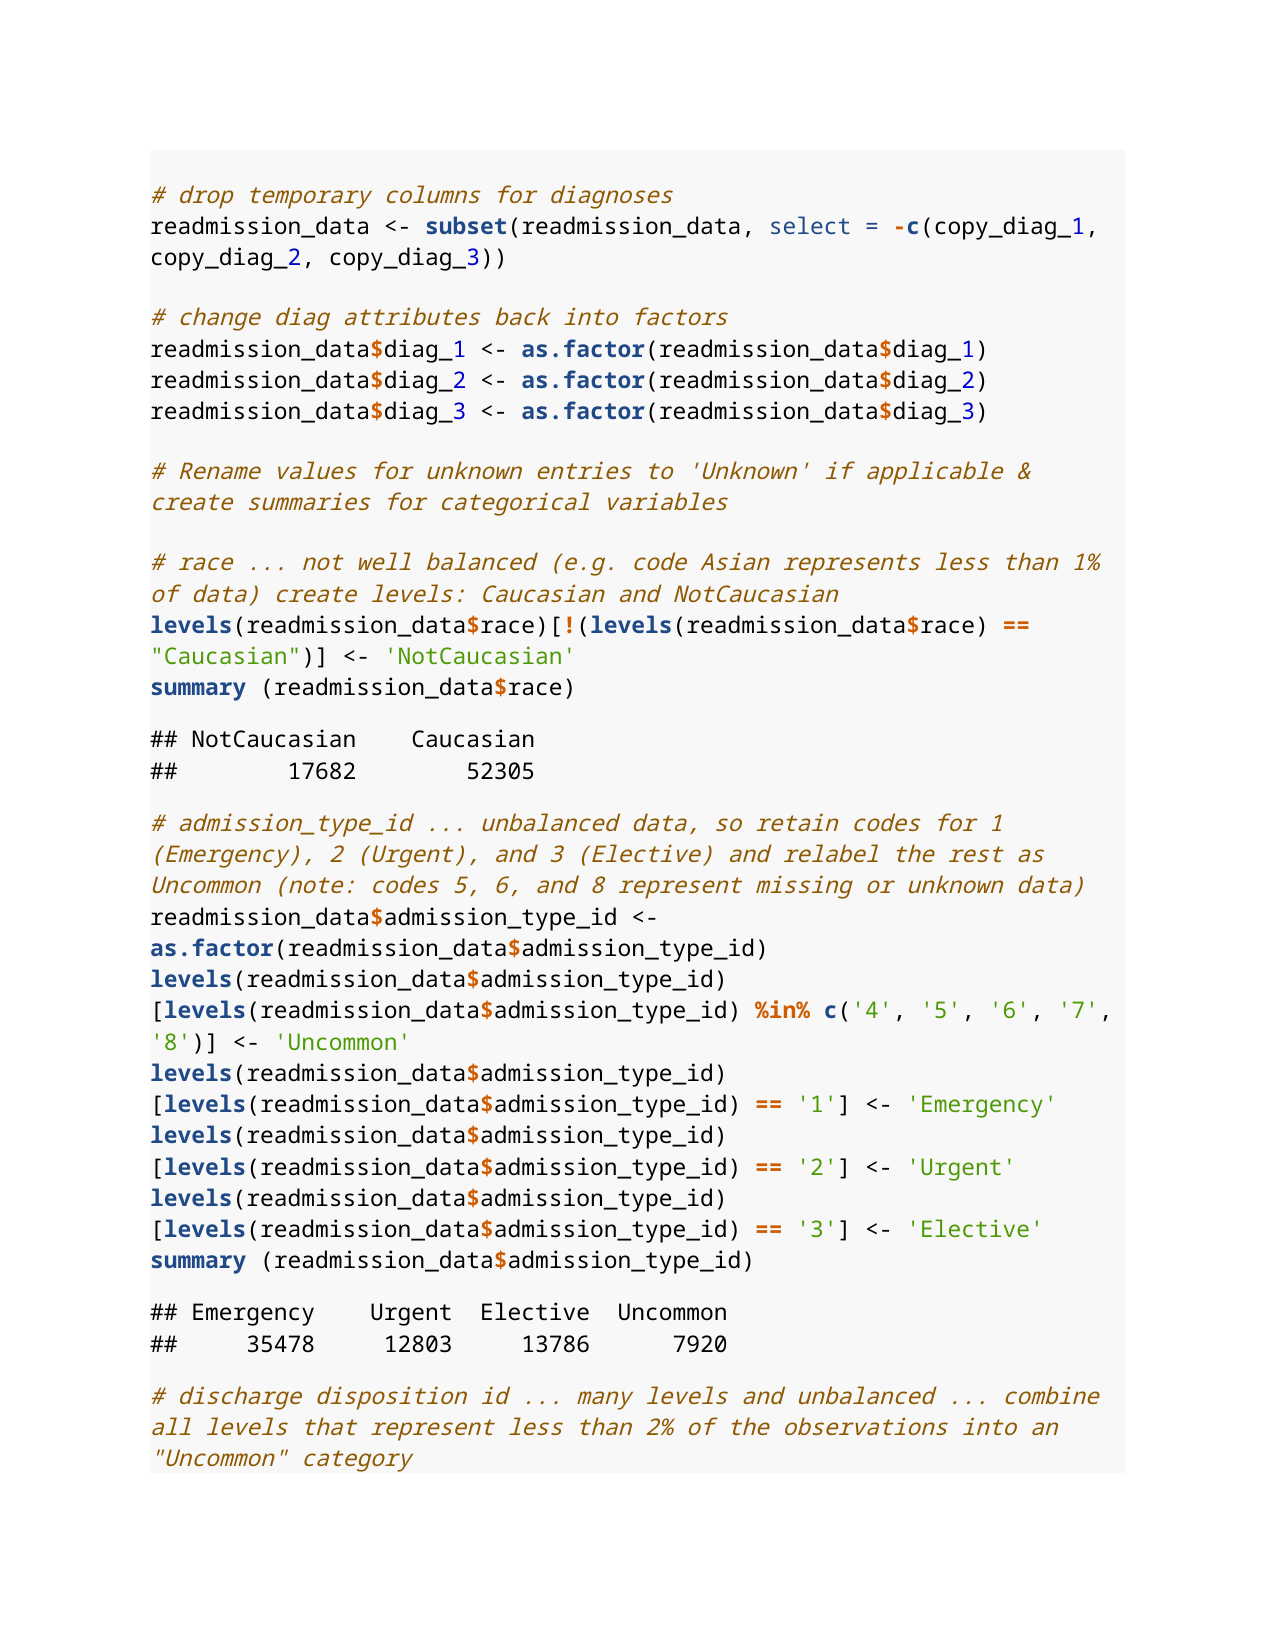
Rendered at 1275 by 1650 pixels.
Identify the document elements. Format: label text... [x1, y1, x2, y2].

text ## NotCaucasian Caucasian ## 17682 52305 [150, 723, 1125, 786]
text ## Emergency Urgent Elective Uncommon ## 35478 12803 13786 7920 [150, 1296, 1125, 1359]
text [150, 150, 1125, 702]
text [150, 1379, 1125, 1473]
text # admission_type_id ... unbalanced data, so retain codes for 1 (Emergency), 2 (Urgent), and 3 (Elective) and relabel the rest as Uncommon (note: codes 5, 6, and 8 represent missing or unknown data) readmission_data$admission_type_id <- as.factor(readmission_data$admission_type_id) levels(readmission_data$admission_type_id)[levels(readmission_data$admission_type_id) %in% c('4', '5', '6', '7', '8')] <- 'Uncommon' levels(readmission_data$admission_type_id)[levels(readmission_data$admission_type_id) == '1'] <- 'Emergency' levels(readmission_data$admission_type_id)[levels(readmission_data$admission_type_id) == '2'] <- 'Urgent' levels(readmission_data$admission_type_id)[levels(readmission_data$admission_type_id) == '3'] <- 'Elective' summary (readmission_data$admission_type_id) [411, 807, 1125, 1275]
